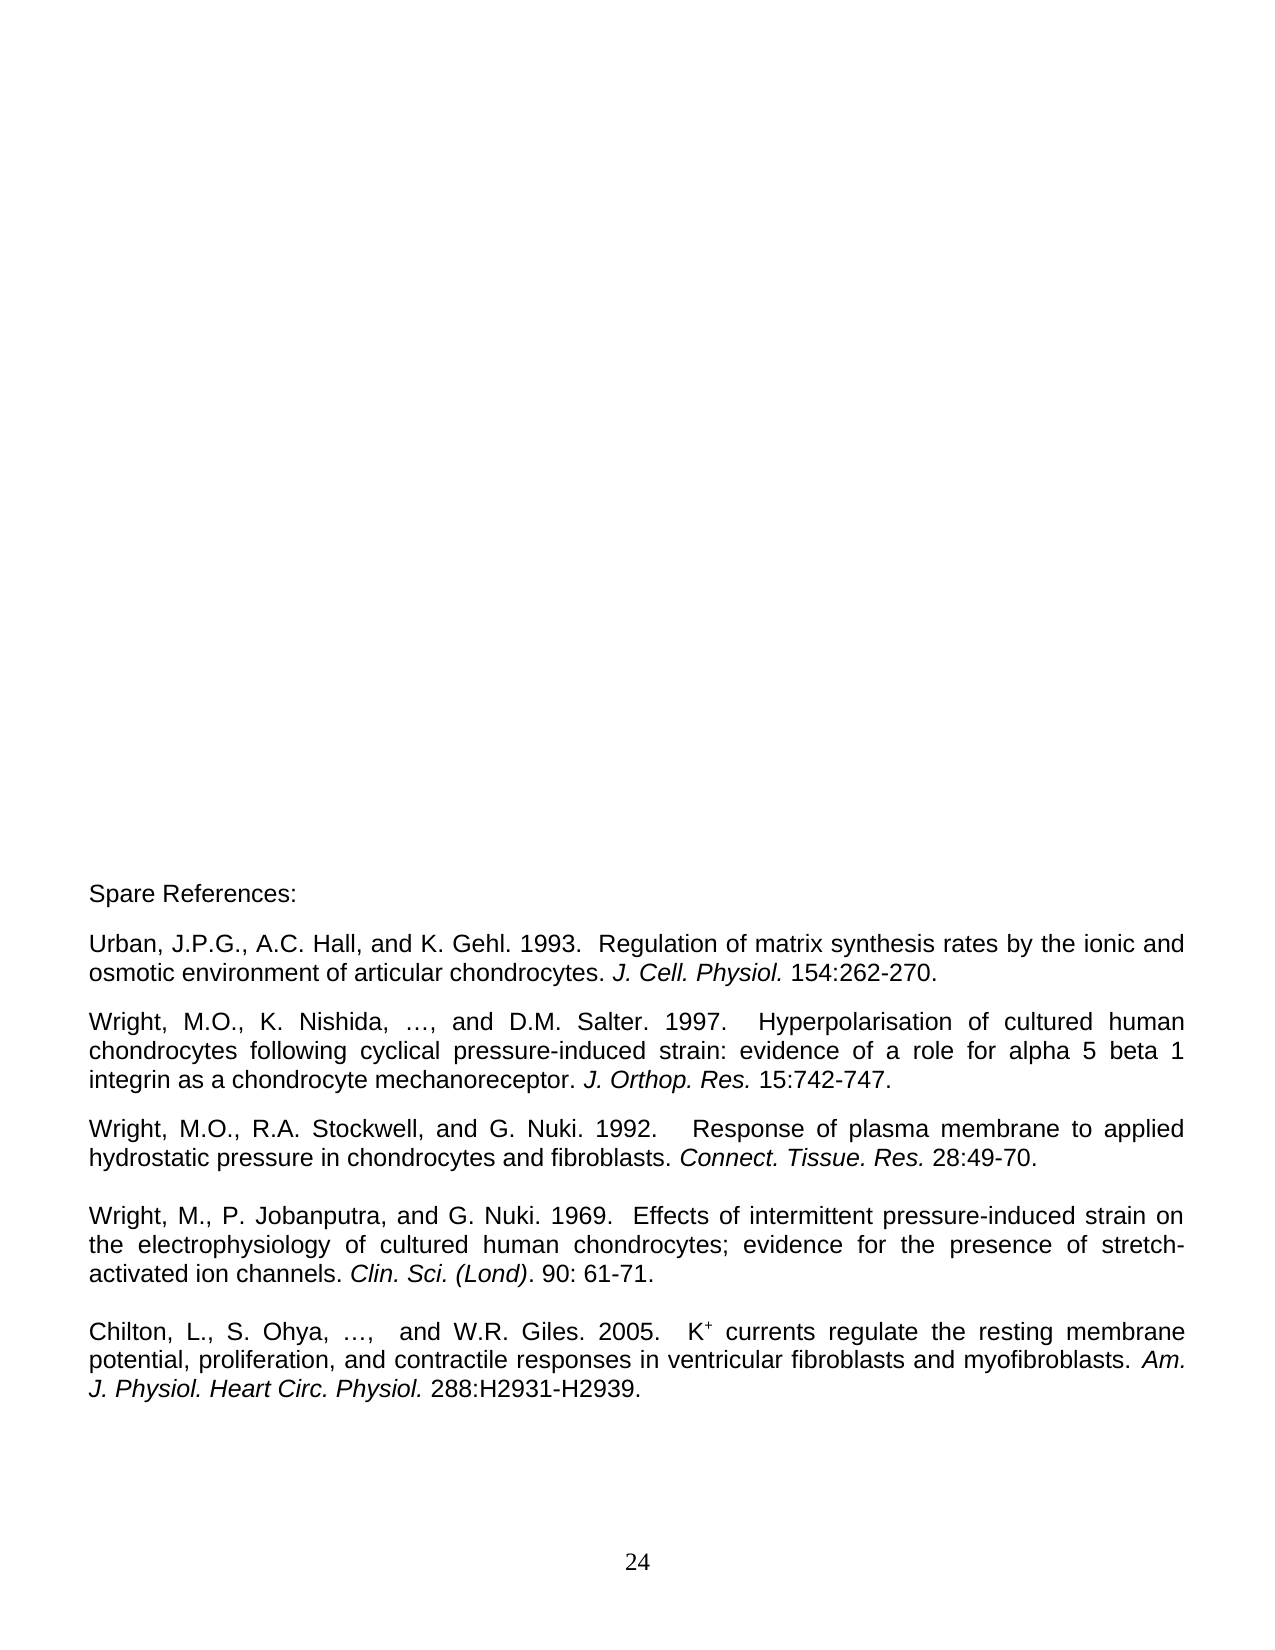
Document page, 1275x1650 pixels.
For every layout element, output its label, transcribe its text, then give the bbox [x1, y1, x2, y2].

text Chilton, L., S. Ohya, …, and W.R. Giles. 2005. K+ currents regulate the resting membrane potential, proliferation, and contractile responses in ventricular fibroblasts and myofibroblasts. Am. J. Physiol. Heart Circ. Physiol. 288:H2931-H2939. [89, 1317, 1186, 1403]
text Urban, J.P.G., A.C. Hall, and K. Gehl. 1993. Regulation of matrix synthesis rates by the ionic and osmotic environment of articular chondrocytes. J. Cell. Physiol. 154:262-270. [89, 929, 1186, 987]
text Wright, M.O., K. Nishida, …, and D.M. Salter. 1997. Hyperpolarisation of cultured human chondrocytes following cyclical pressure-induced strain: evidence of a role for alpha 5 beta 1 integrin as a chondrocyte mechanoreceptor. J. Orthop. Res. 15:742-747. [89, 1007, 1186, 1094]
text Spare References: [89, 879, 1186, 908]
text Wright, M.O., R.A. Stockwell, and G. Nuki. 1992. Response of plasma membrane to applied hydrostatic pressure in chondrocytes and fibroblasts. Connect. Tissue. Res. 28:49-70. [89, 1114, 1186, 1172]
subtitle Wright, M., P. Jobanputra, and G. Nuki. 1969. Effects of intermittent pressure-induced strain on the electrophysiology of cultured human chondrocytes; evidence for the presence of stretch-activated ion channels. Clin. Sci. (Lond). 90: 61-71. [89, 1201, 1186, 1287]
